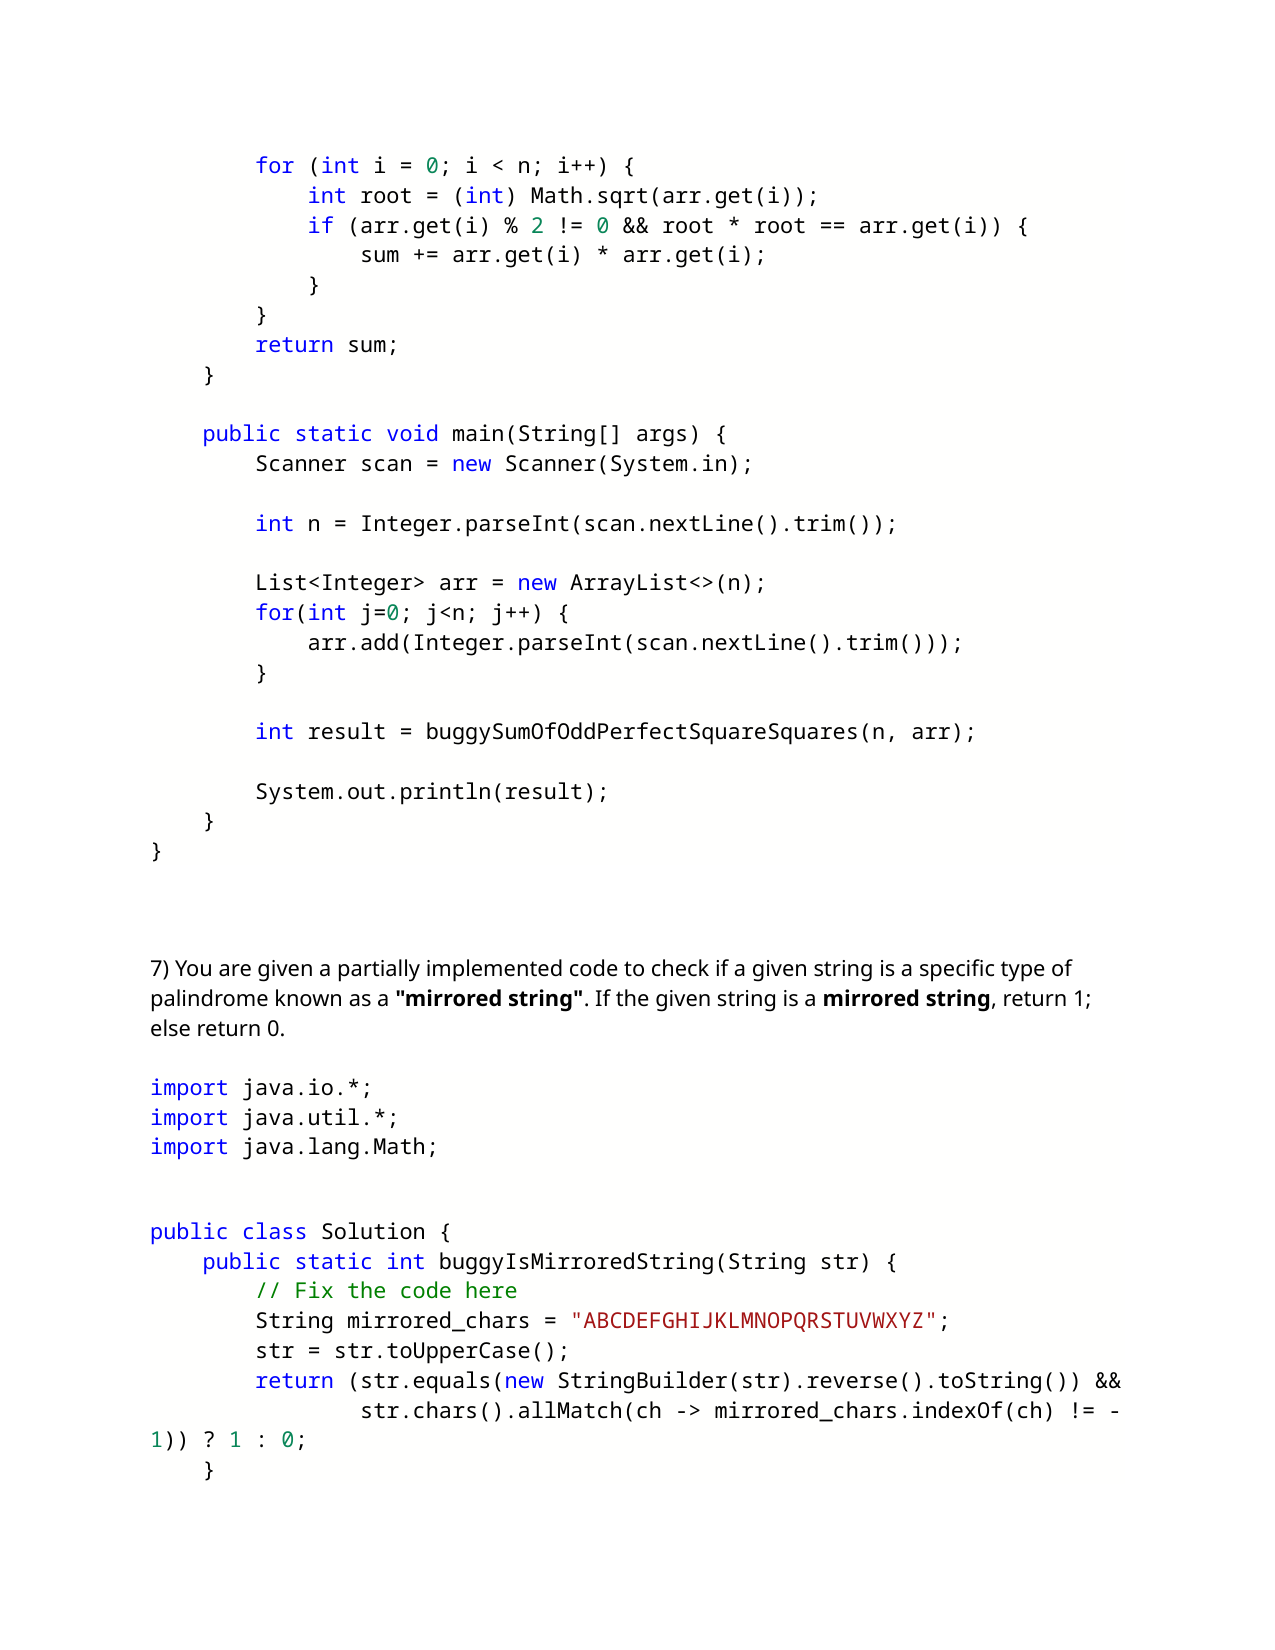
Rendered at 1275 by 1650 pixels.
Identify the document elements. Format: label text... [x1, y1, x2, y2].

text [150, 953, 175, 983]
text for (int i = 0; i < n; i++) { [150, 150, 1125, 180]
text sum += arr.get(i) * arr.get(i); [150, 239, 1125, 269]
text public static int buggyIsMirroredString(String str) { [150, 1246, 1125, 1275]
text 7) You are given a partially implemented code to check if a given string is a specific type of palindrome known as a "mirrored string". If the given string is a mirrored string, return 1; else return 0. [286, 953, 1125, 1042]
text } [150, 805, 1125, 835]
text // Fix the code here [150, 1275, 1125, 1305]
text } [150, 656, 1125, 686]
text str = str.toUpperCase(); [150, 1335, 1125, 1365]
text } [150, 1454, 1125, 1484]
text import java.io.*; [150, 1072, 1125, 1101]
text if (arr.get(i) % 2 != 0 && root * root == arr.get(i)) { [150, 209, 1125, 239]
text return sum; [150, 329, 1125, 358]
text } [150, 299, 1125, 329]
text int result = buggySumOfOddPerfectSquareSquares(n, arr); [150, 716, 1125, 746]
text System.out.println(result); [150, 776, 1125, 805]
text String mirrored_chars = "ABCDEFGHIJKLMNOPQRSTUVWXYZ"; [150, 1305, 1125, 1335]
text public static void main(String[] args) { [150, 418, 1125, 448]
text } [150, 358, 1125, 388]
text return (str.equals(new StringBuilder(str).reverse().toString()) && [150, 1365, 1125, 1394]
text import java.util.*; [150, 1101, 1125, 1131]
text int n = Integer.parseInt(scan.nextLine().trim()); [150, 507, 1125, 537]
text str.chars().allMatch(ch -> mirrored_chars.indexOf(ch) != -1)) ? 1 : 0; [150, 1394, 1125, 1454]
text List<Integer> arr = new ArrayList<>(n); [150, 567, 1125, 597]
text Scanner scan = new Scanner(System.in); [150, 448, 1125, 478]
text public class Solution { [150, 1216, 1125, 1246]
text import java.lang.Math; [150, 1131, 1125, 1161]
text arr.add(Integer.parseInt(scan.nextLine().trim())); [150, 627, 1125, 656]
text int root = (int) Math.sqrt(arr.get(i)); [150, 180, 1125, 209]
text for(int j=0; j<n; j++) { [150, 597, 1125, 627]
text } [150, 269, 1125, 299]
text } [150, 835, 1125, 865]
